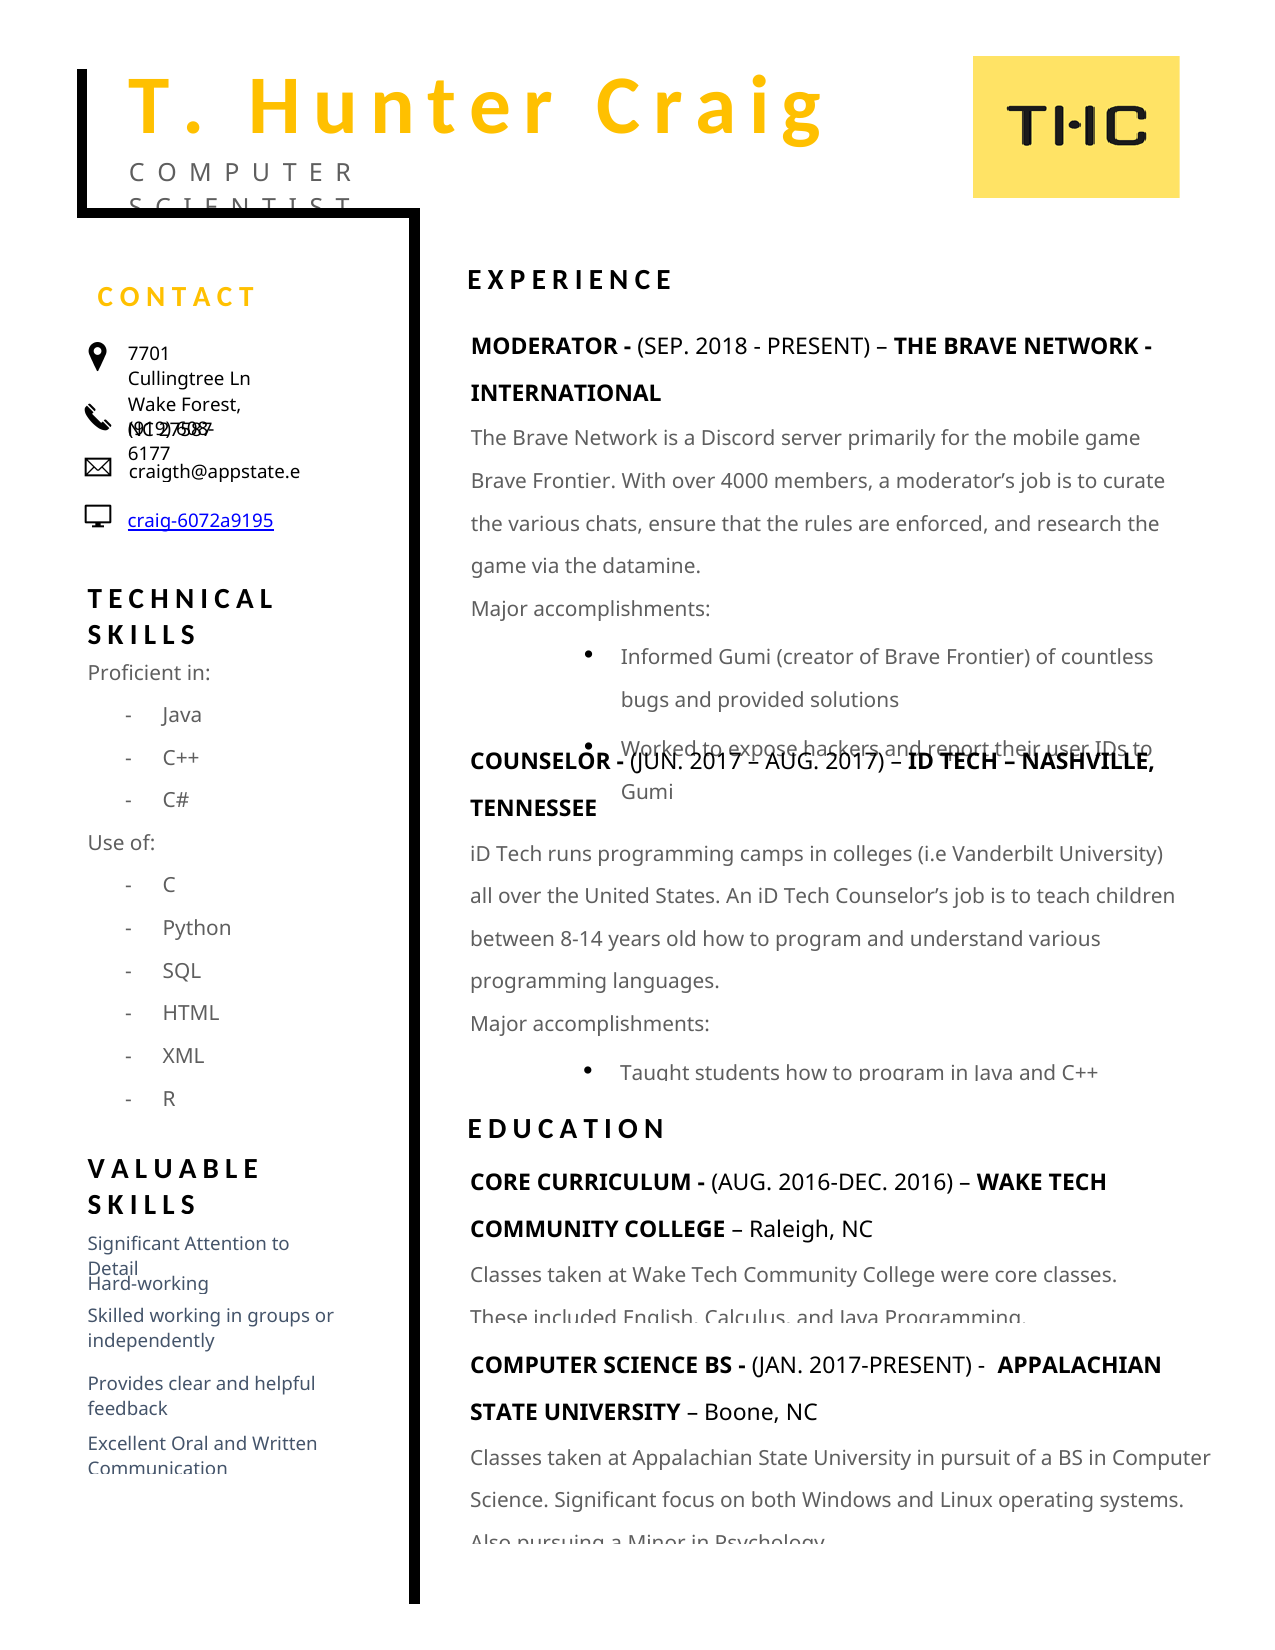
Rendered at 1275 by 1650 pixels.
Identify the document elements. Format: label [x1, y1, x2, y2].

picture [82, 402, 113, 433]
picture [77, 336, 118, 377]
picture [82, 452, 113, 483]
picture [82, 500, 113, 532]
